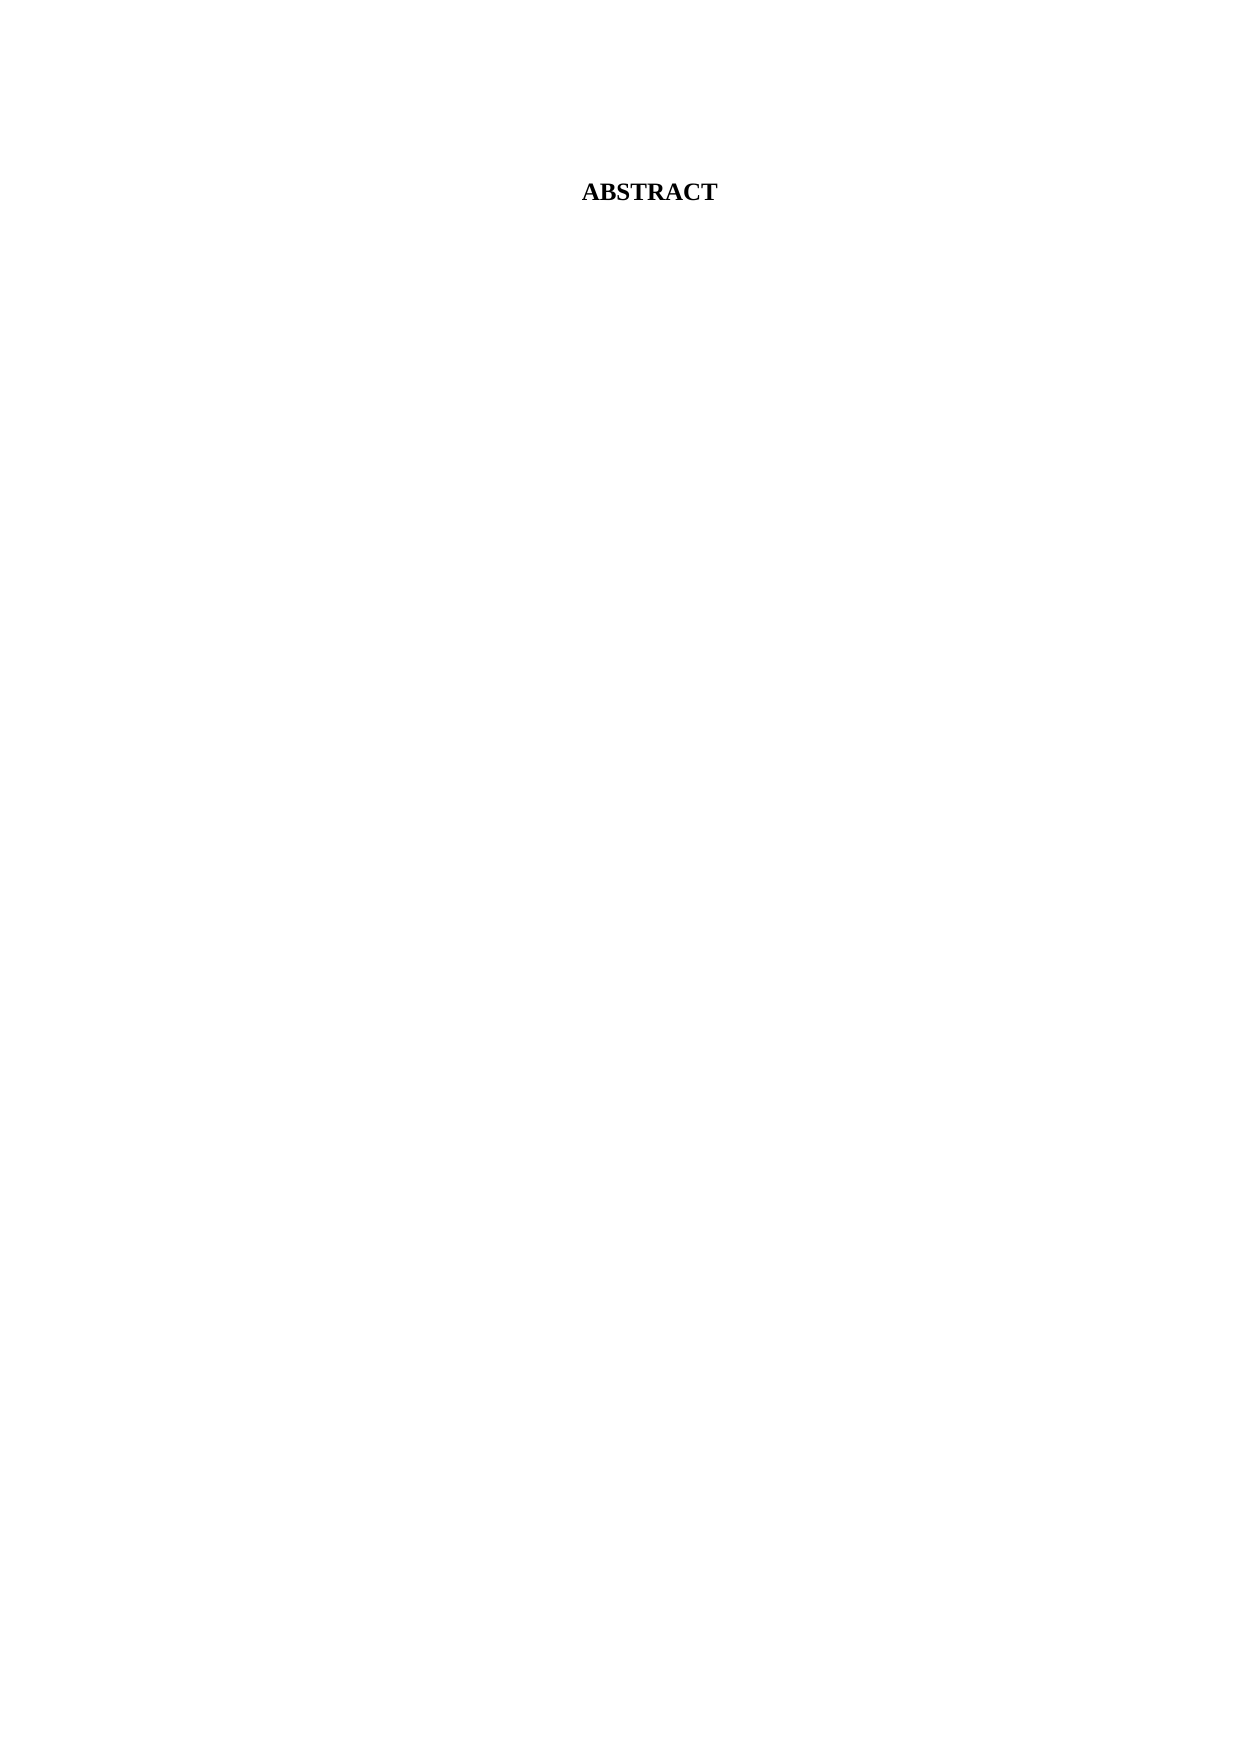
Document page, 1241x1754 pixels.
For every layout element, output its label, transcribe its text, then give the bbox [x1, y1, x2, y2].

text ABSTRACT [177, 177, 1122, 206]
